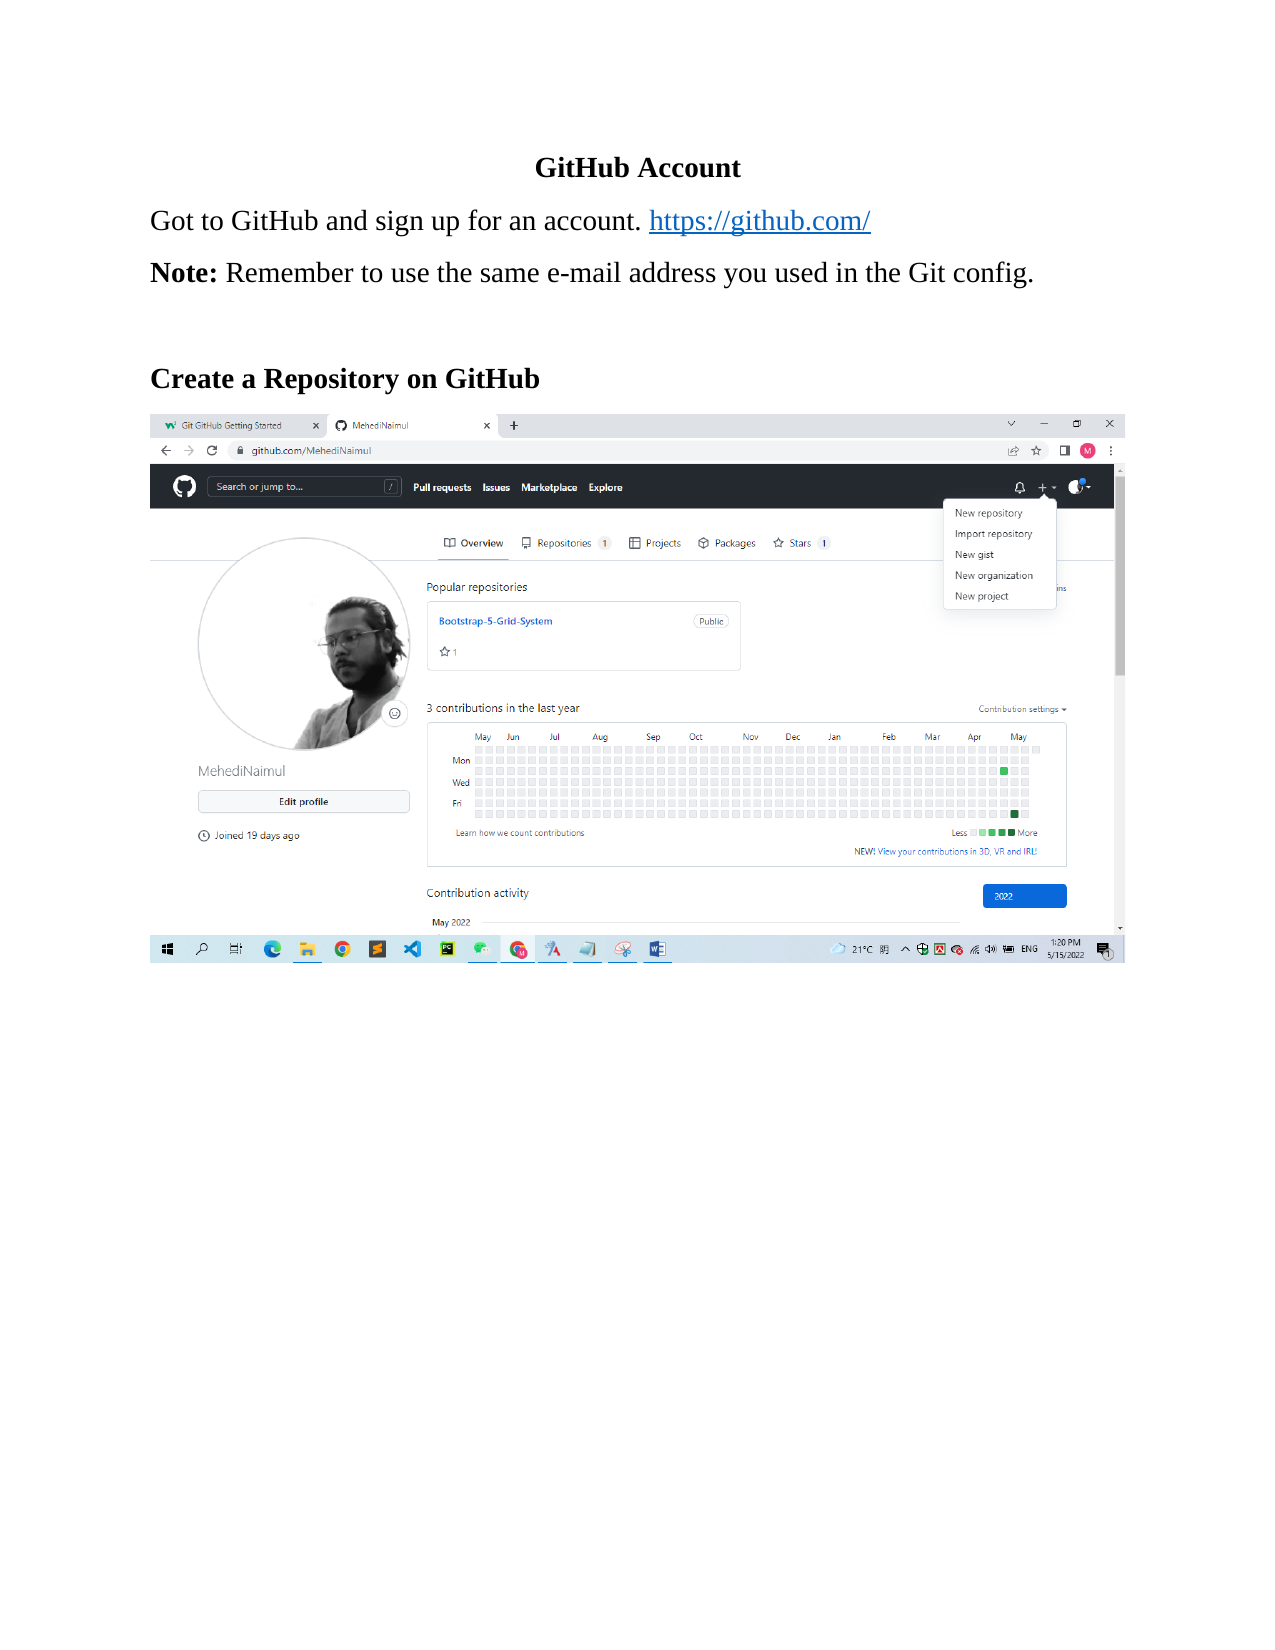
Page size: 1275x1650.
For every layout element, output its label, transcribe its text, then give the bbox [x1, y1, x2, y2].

text Create a Repository on GitHub [150, 361, 1125, 395]
text Note: Remember to use the same e-mail address you used in the Git config. [150, 256, 1125, 289]
text GitHub Account [150, 150, 1125, 183]
text Got to GitHub and sign up for an account. https://github.com/ [150, 203, 1125, 236]
picture [150, 414, 1125, 963]
